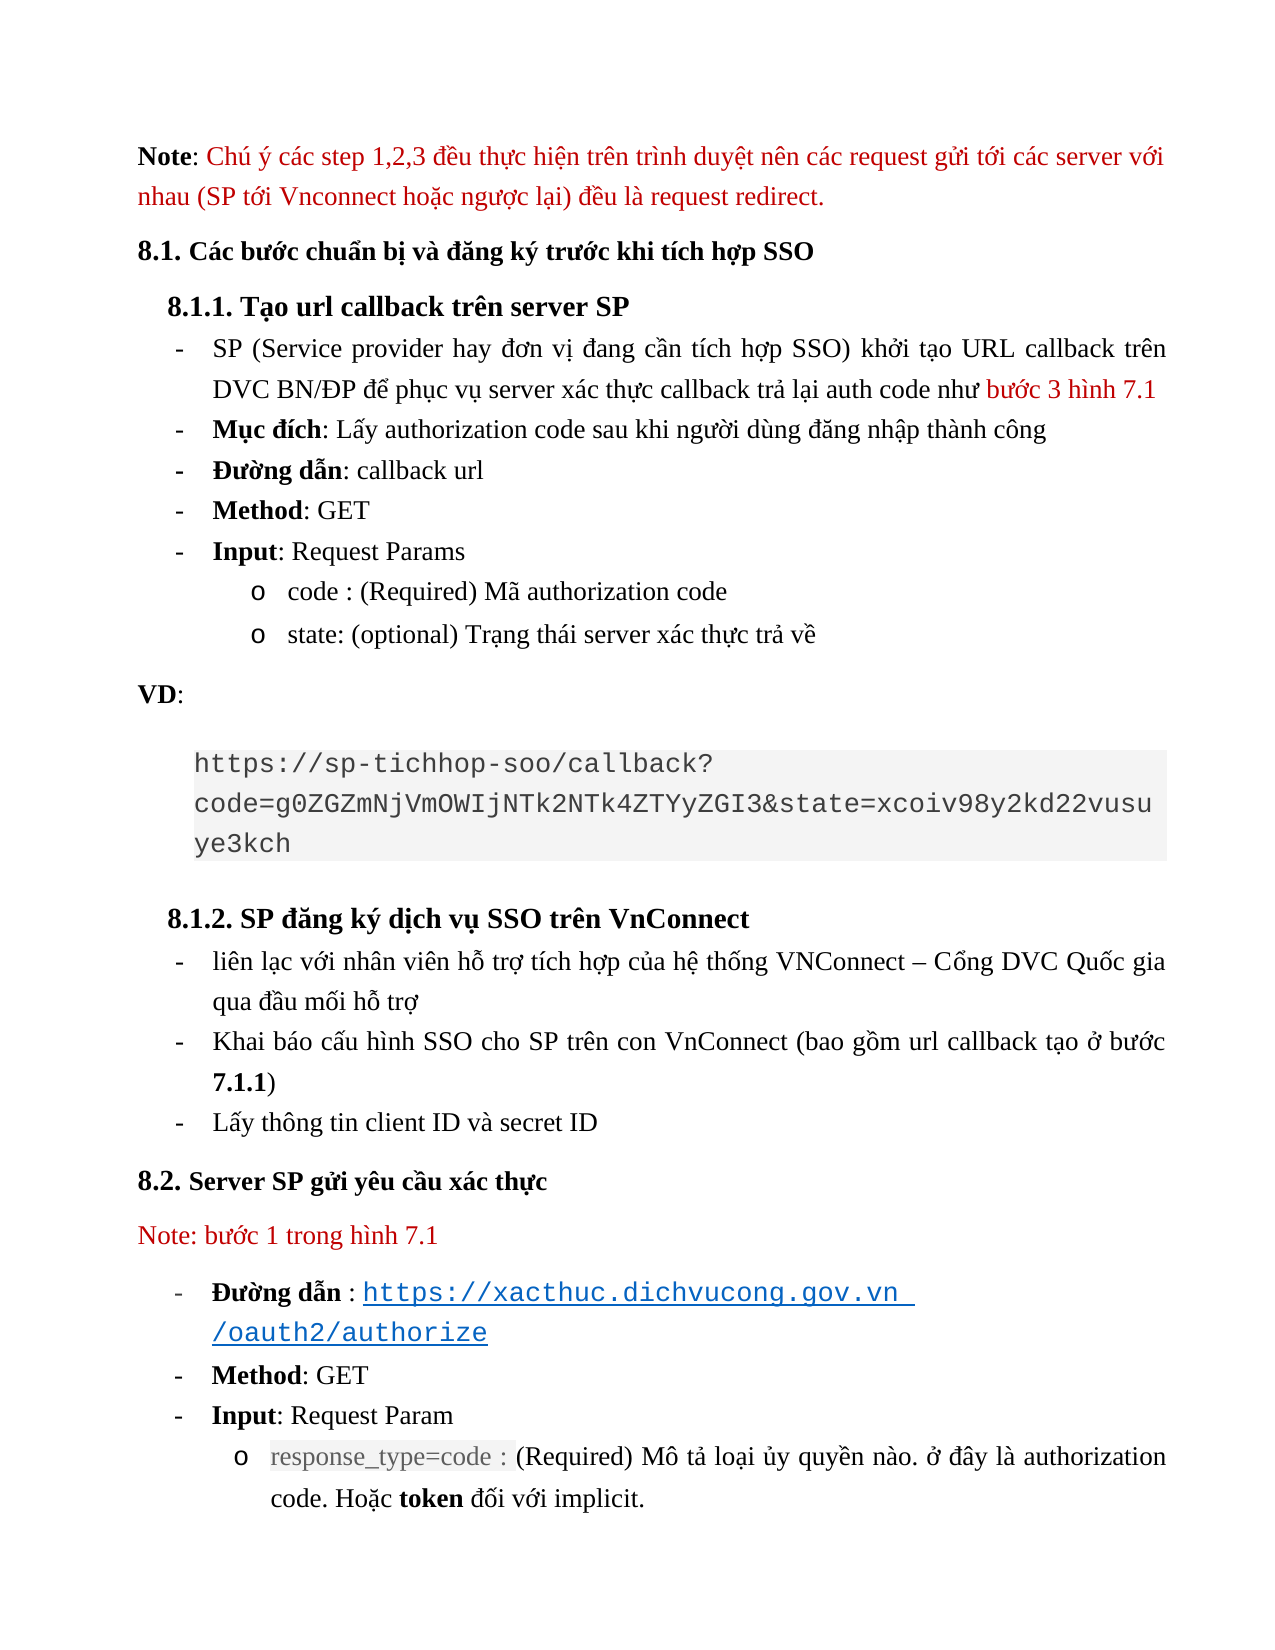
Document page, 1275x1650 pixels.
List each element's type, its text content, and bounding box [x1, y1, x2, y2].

list state: (optional) Trạng thái server xác thực trả về [250, 618, 1167, 652]
text VD: [137, 678, 1167, 710]
list Input: Request Param [174, 1399, 1167, 1431]
list Mục đích: Lấy authorization code sau khi người dùng đăng nhập thành công [175, 413, 1167, 444]
subtitle Server SP gửi yêu cầu xác thực [137, 1163, 1167, 1197]
text Note: bước 1 trong hình 7.1 [137, 1219, 1167, 1251]
text Note: Chú ý các step 1,2,3 đều thực hiện trên trình duyệt nên các request gửi tới các server với nhau (SP tới Vnconnect hoặc ngược lại) đều là request redirect. [137, 139, 1167, 211]
subtitle Tạo url callback trên server SP [137, 289, 1167, 322]
list code : (Required) Mã authorization code [250, 575, 1167, 608]
subtitle SP đăng ký dịch vụ SSO trên VnConnect [137, 901, 1167, 935]
list Đường dẫn: callback url [175, 454, 1167, 485]
list Khai báo cấu hình SSO cho SP trên con VnConnect (bao gồm url callback tạo ở bước 7.1.1) [175, 1026, 1167, 1097]
list liên lạc với nhân viên hỗ trợ tích hợp của hệ thống VNConnect – Cổng DVC Quốc gia qua đầu mối hỗ trợ [175, 945, 1167, 1016]
list response_type=code : (Required) Mô tả loại ủy quyền nào. ở đây là authorization code. Hoặc token đối với implicit. [233, 1440, 1167, 1514]
list Method: GET [175, 494, 1167, 525]
list SP (Service provider hay đơn vị đang cần tích hợp SSO) khởi tạo URL callback trên DVC BN/ĐP để phục vụ server xác thực callback trả lại auth code như bước 3 hình 7.1 [175, 332, 1167, 404]
list Đường dẫn : https://xacthuc.dichvucong.gov.vn /oauth2/authorize [174, 1277, 1167, 1350]
subtitle Các bước chuẩn bị và đăng ký trước khi tích hợp SSO [137, 233, 1167, 266]
list Method: GET [174, 1359, 1167, 1390]
list Lấy thông tin client ID và secret ID [175, 1106, 1167, 1137]
text https://sp-tichhop-soo/callback?code=g0ZGZmNjVmOWIjNTk2NTk4ZTYyZGI3&state=xcoiv98y2kd22vusuye3kch [194, 750, 1167, 861]
list Input: Request Params [175, 534, 1167, 566]
